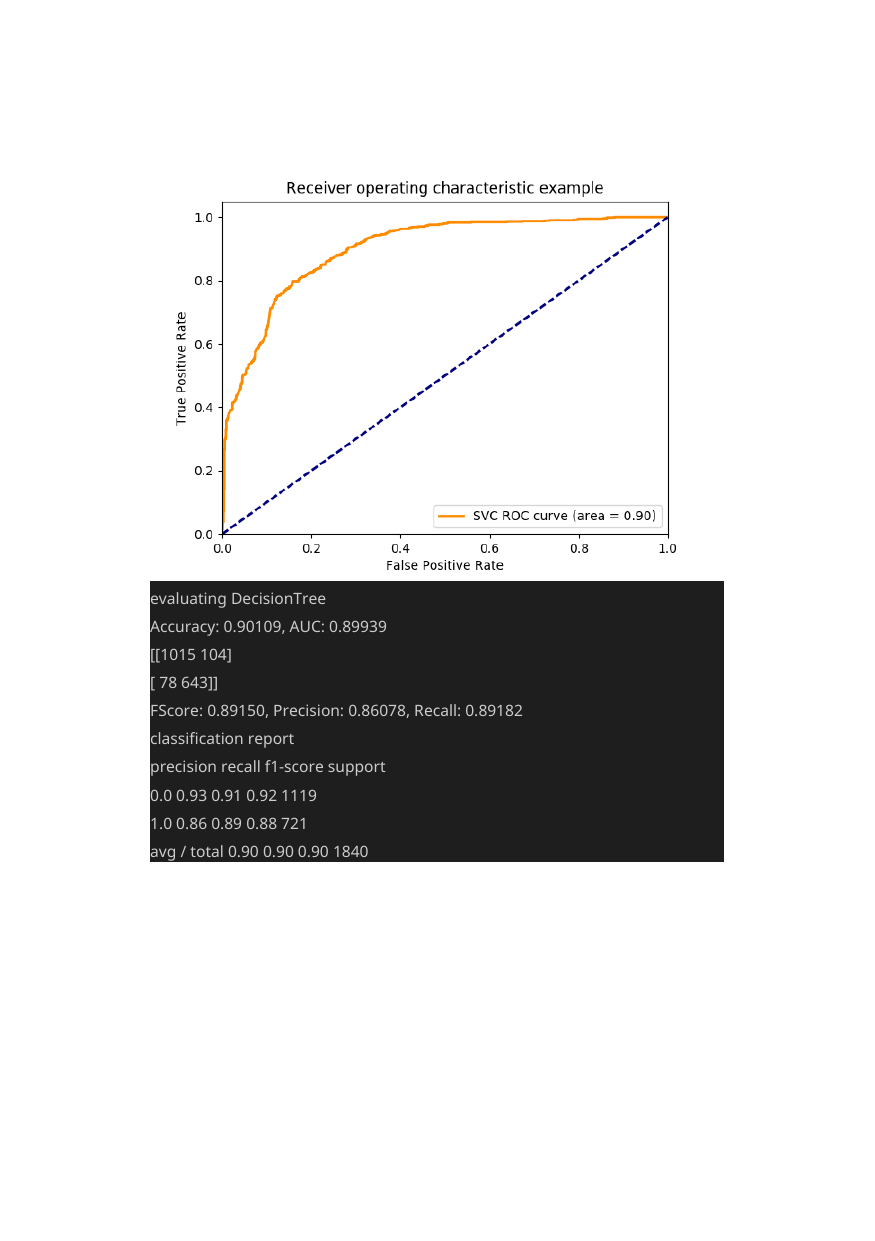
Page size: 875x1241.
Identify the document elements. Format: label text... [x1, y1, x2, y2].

text evaluating DecisionTree [150, 581, 724, 609]
text [[1015 104] [150, 637, 724, 665]
text avg / total 0.90 0.90 0.90 1840 [150, 834, 724, 862]
text classification report [150, 721, 724, 749]
text 1.0 0.86 0.89 0.88 721 [150, 806, 724, 834]
picture [150, 150, 724, 581]
text [ 78 643]] [150, 665, 724, 693]
text Accuracy: 0.90109, AUC: 0.89939 [150, 609, 724, 637]
text precision recall f1-score support [150, 749, 724, 777]
text 0.0 0.93 0.91 0.92 1119 [150, 777, 724, 806]
text FScore: 0.89150, Precision: 0.86078, Recall: 0.89182 [150, 693, 724, 721]
